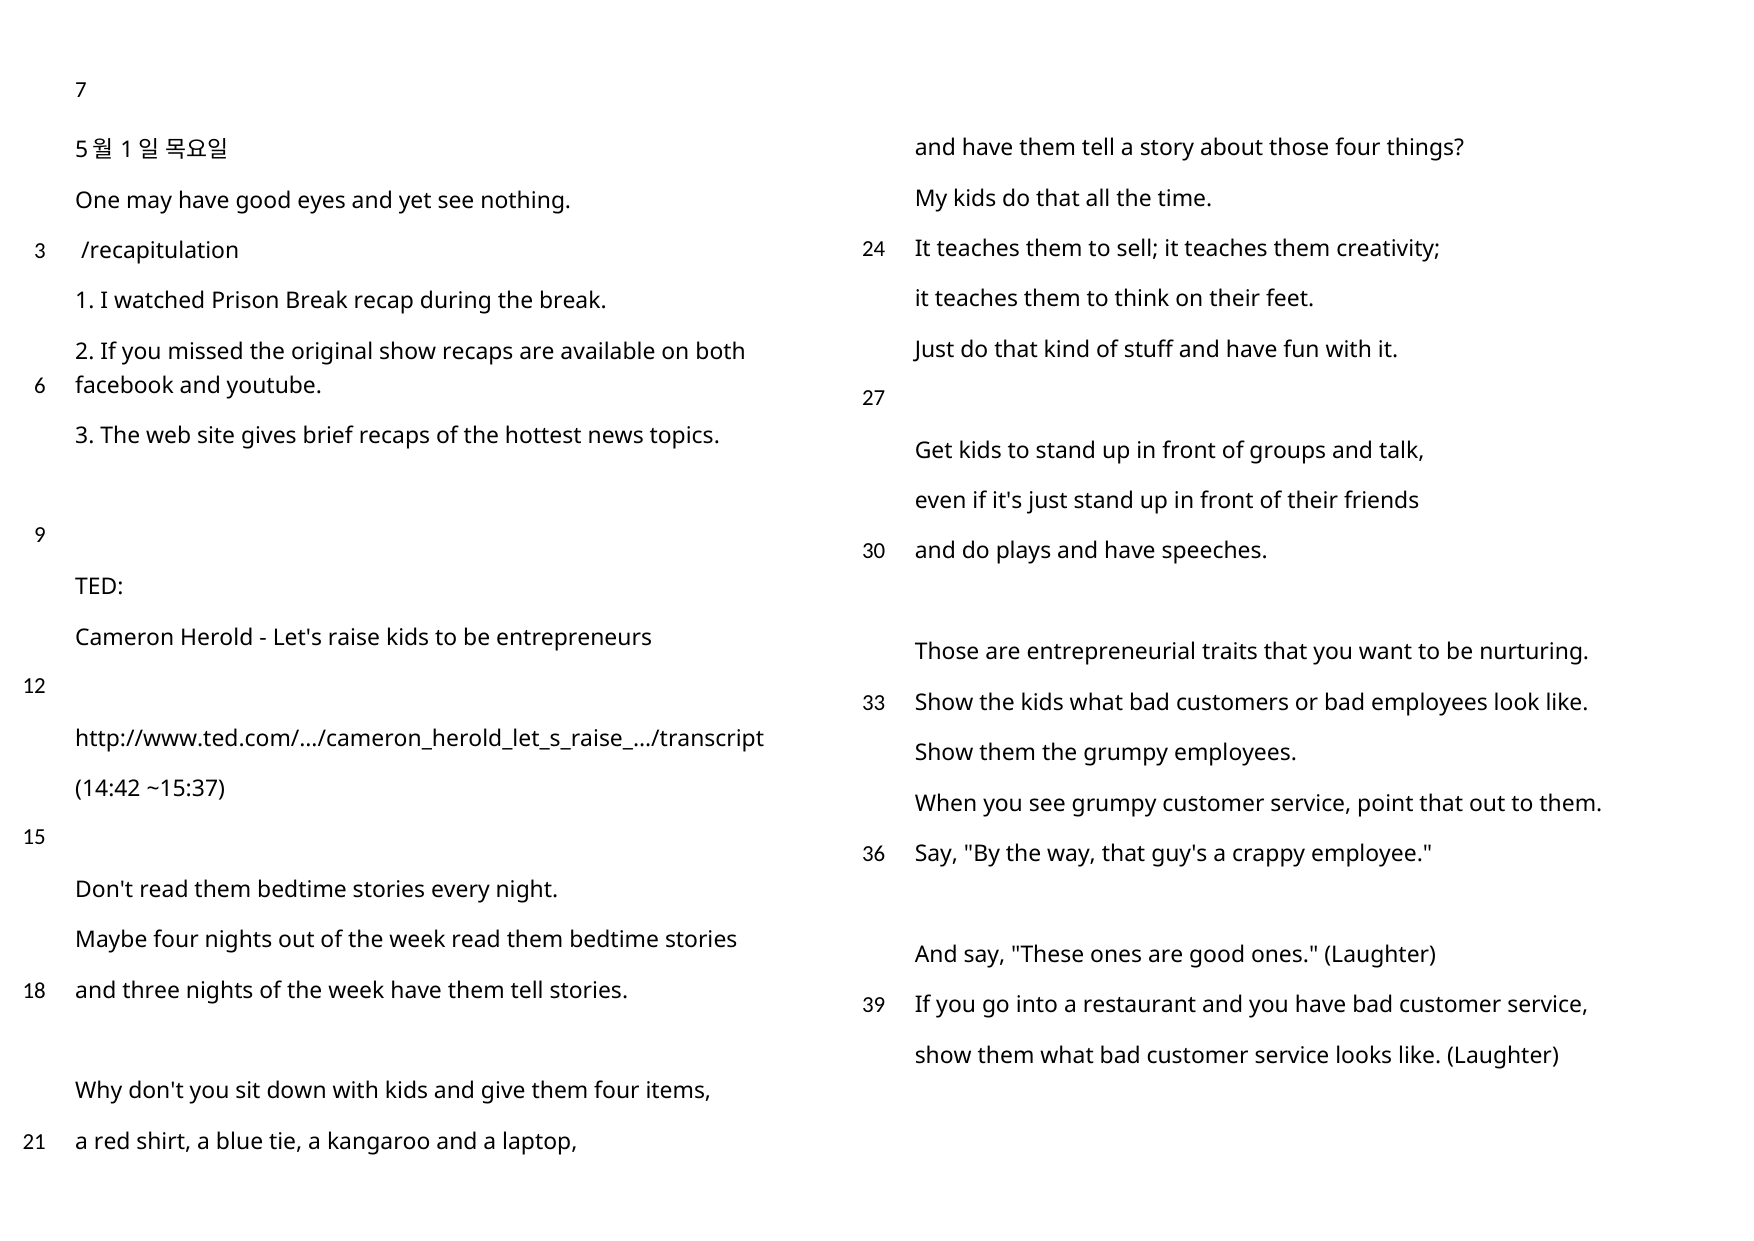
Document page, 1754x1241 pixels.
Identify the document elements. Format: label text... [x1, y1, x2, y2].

text even if it's just stand up in front of their friends [914, 484, 1679, 515]
text Show the kids what bad customers or bad employees look like. [914, 686, 1679, 717]
text Maybe four nights out of the week read them bedtime stories [75, 923, 839, 954]
text When you see grumpy customer service, point that out to them. [914, 786, 1679, 818]
text 5월 1일 목요일 [75, 131, 839, 164]
text Why don't you sit down with kids and give them four items, [75, 1074, 839, 1106]
text Get kids to stand up in front of groups and talk, [914, 433, 1679, 465]
text My kids do that all the time. [914, 181, 1679, 213]
text and three nights of the week have them tell stories. [75, 974, 839, 1005]
text Those are entrepreneurial traits that you want to be nurturing. [914, 635, 1679, 666]
text a red shirt, a blue tie, a kangaroo and a laptop, [75, 1125, 839, 1156]
text /recapitulation [75, 234, 839, 265]
text Show them the grumpy employees. [914, 736, 1679, 767]
text (14:42 ~15:37) [75, 772, 839, 803]
text show them what bad customer service looks like. (Laughter) [914, 1038, 1679, 1070]
text TED: [75, 570, 839, 602]
text 2. If you missed the original show recaps are available on both facebook and youtube. [75, 335, 839, 400]
text and do plays and have speeches. [914, 534, 1679, 566]
text Say, "By the way, that guy's a crappy employee." [914, 837, 1679, 868]
text And say, "These ones are good ones." (Laughter) [914, 938, 1679, 969]
text it teaches them to think on their feet. [914, 282, 1679, 313]
text and have them tell a story about those four things? [914, 131, 1679, 162]
text Don't read them bedtime stories every night. [75, 873, 839, 904]
text One may have good eyes and yet see nothing. [75, 184, 839, 215]
text If you go into a restaurant and you have bad customer service, [914, 988, 1679, 1019]
text http://www.ted.com/…/cameron_herold_let_s_raise_…/transcript [75, 722, 839, 753]
text It teaches them to sell; it teaches them creativity; [914, 232, 1679, 263]
text Cameron Herold - Let's raise kids to be entrepreneurs [75, 621, 839, 652]
text Just do that kind of stuff and have fun with it. [914, 333, 1679, 364]
text 1. I watched Prison Break recap during the break. [75, 284, 839, 316]
text 3. The web site gives brief recaps of the hottest news topics. [75, 419, 839, 450]
